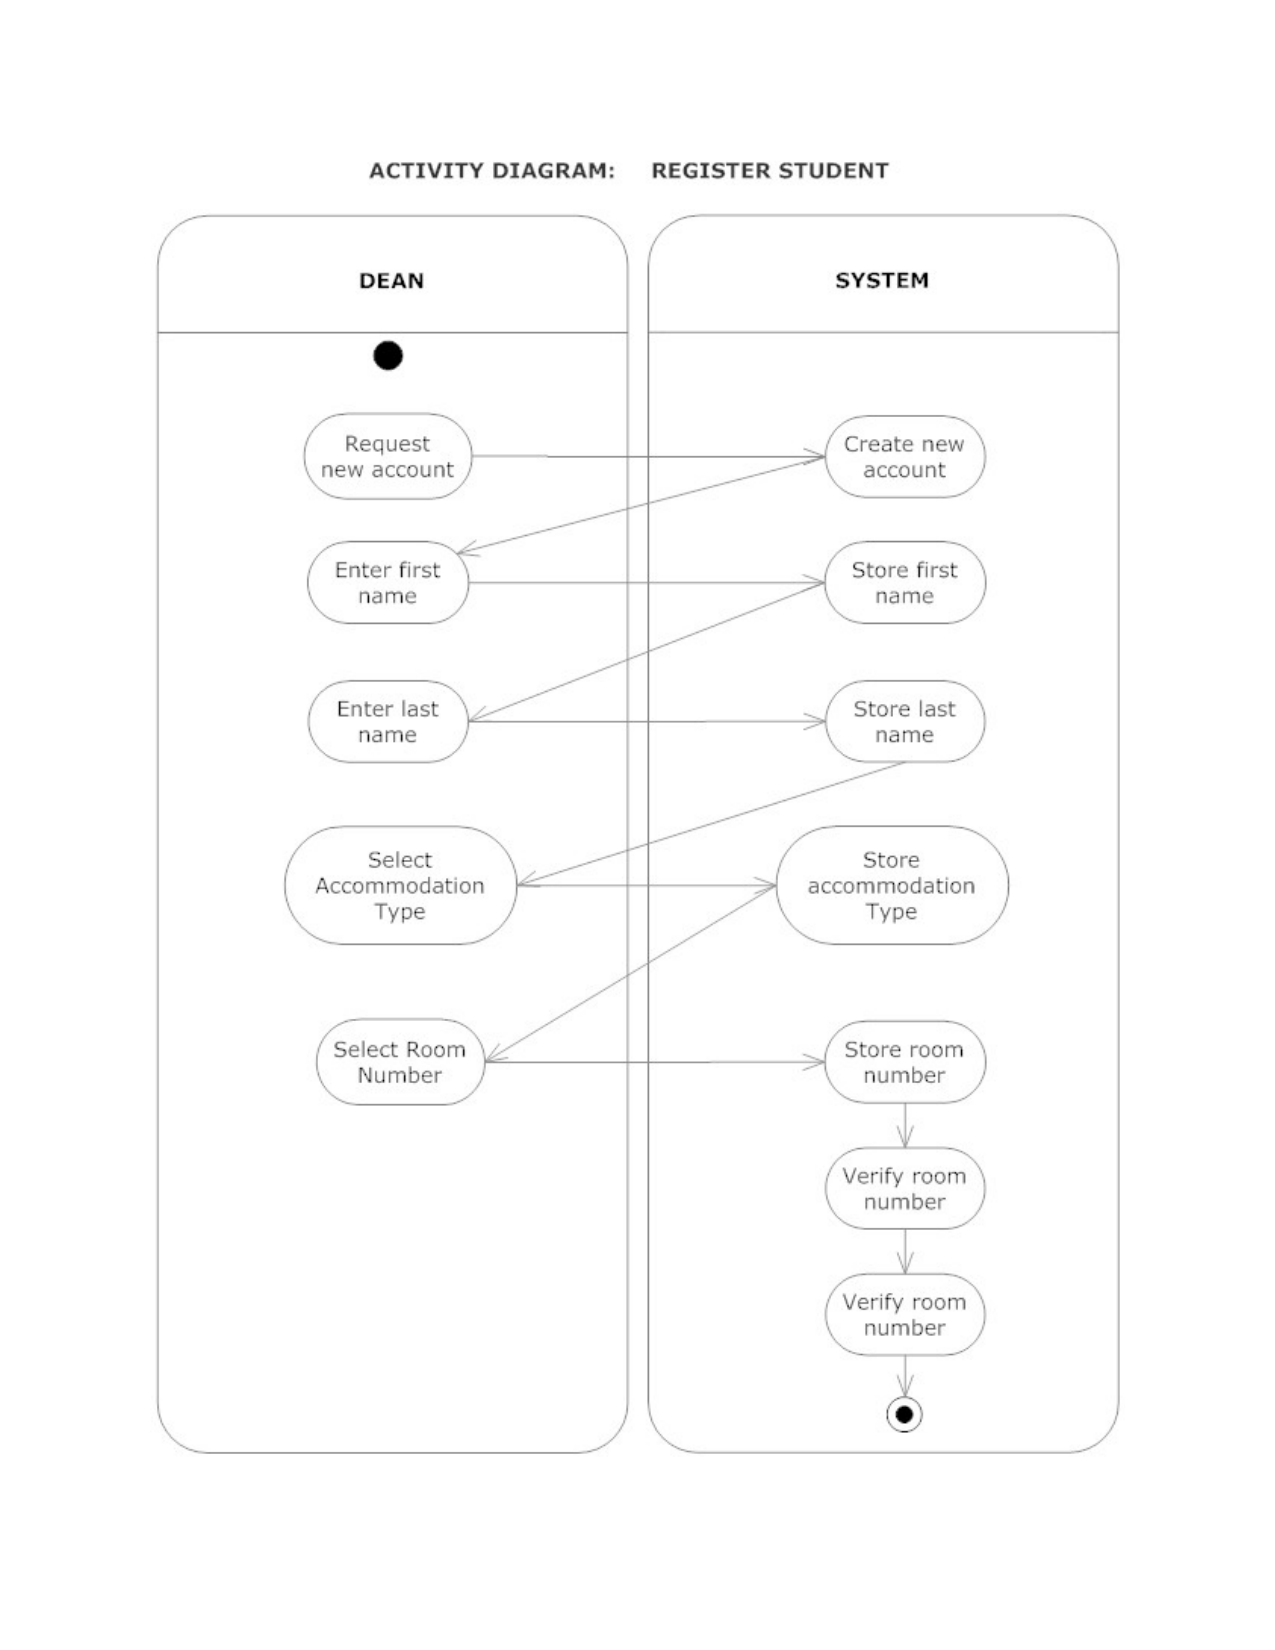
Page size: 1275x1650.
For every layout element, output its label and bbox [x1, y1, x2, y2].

picture [150, 150, 1125, 1460]
